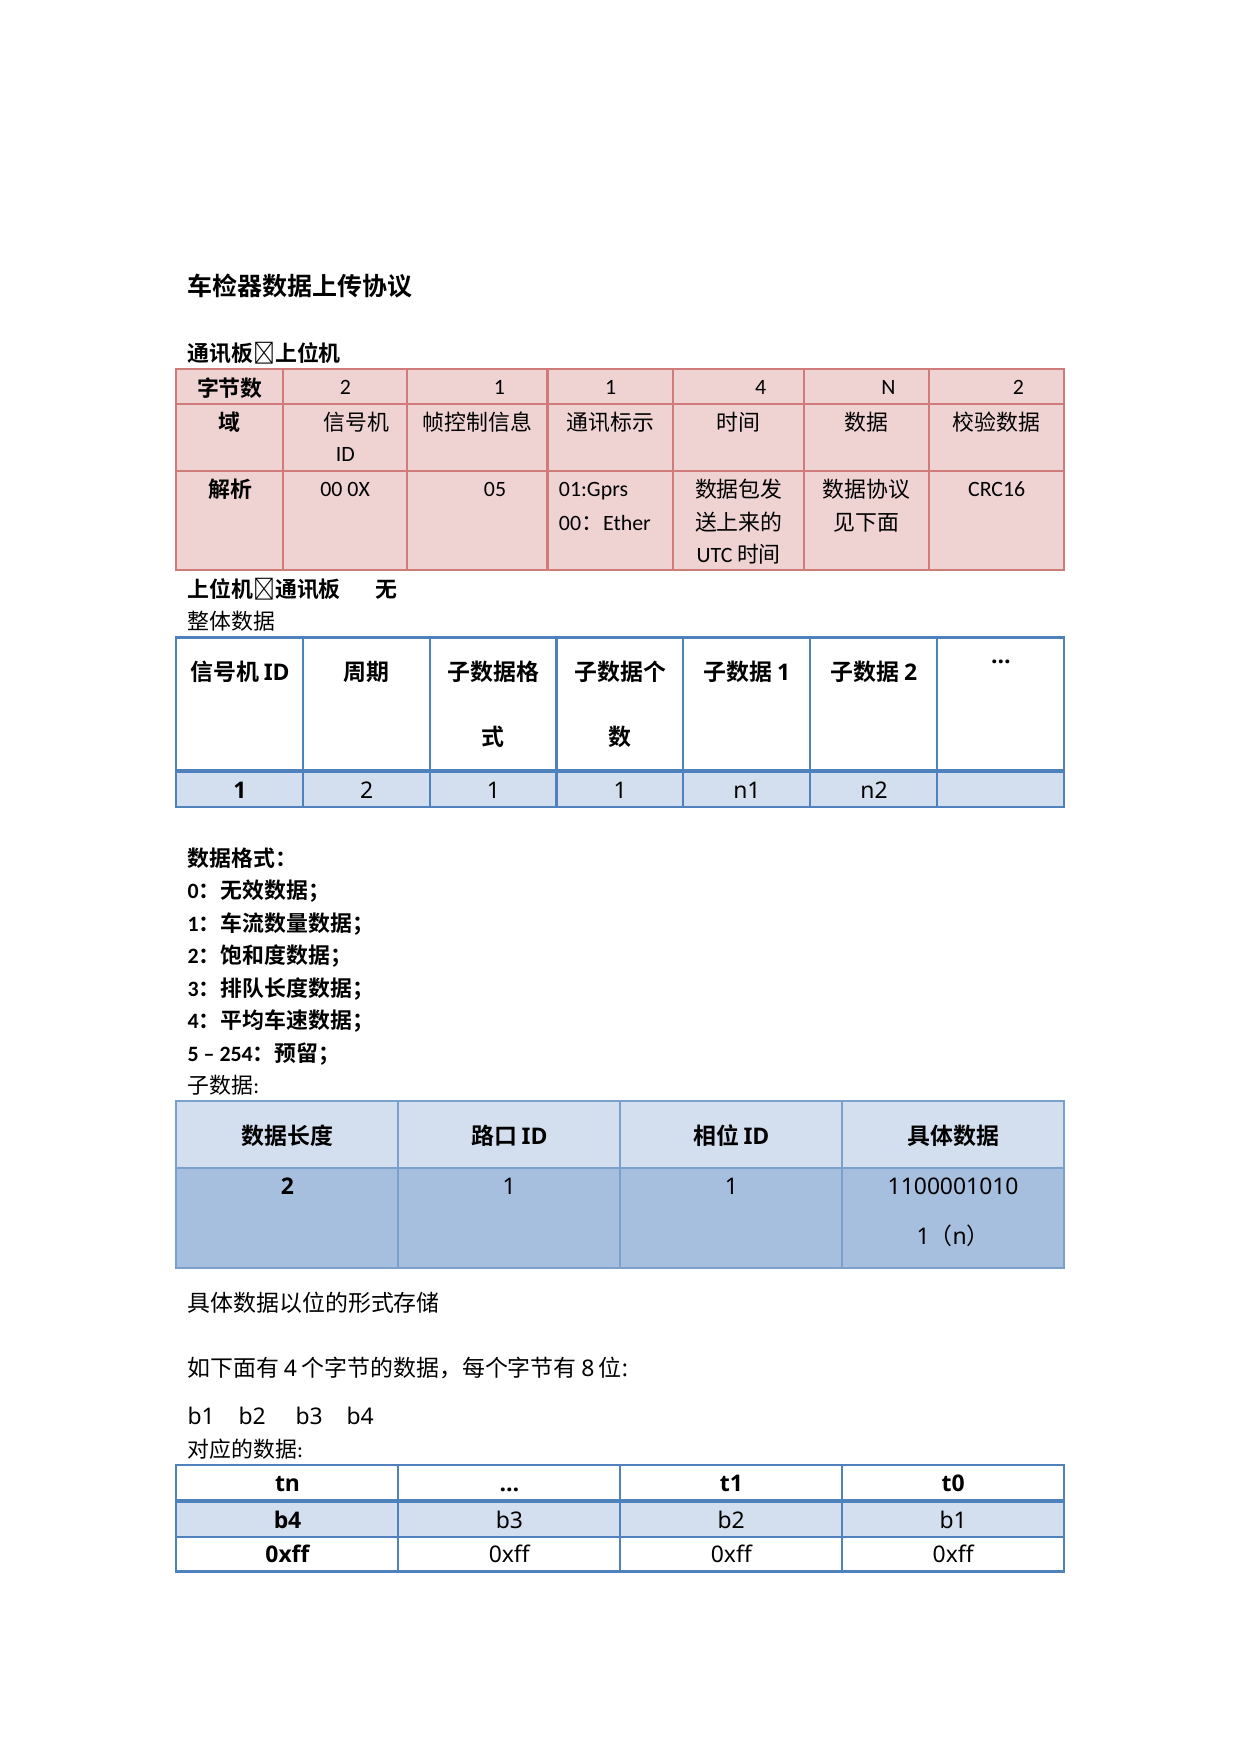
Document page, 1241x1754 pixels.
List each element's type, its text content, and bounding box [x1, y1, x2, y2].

text 整体数据 [187, 604, 1053, 636]
table_header 子数据2 [811, 639, 936, 768]
table_header 相位ID [621, 1102, 841, 1167]
table_cell 0xff [843, 1538, 1063, 1570]
table_header 路口ID [399, 1102, 619, 1167]
table_header 子数据1 [684, 639, 809, 768]
table_header 1 [408, 370, 546, 403]
table_cell 通讯标示 [549, 405, 672, 470]
table_header … [938, 639, 1063, 768]
table_header 2 [284, 370, 406, 403]
table_cell 2 [177, 1169, 397, 1267]
table_cell n2 [811, 773, 936, 806]
text 0：无效数据； [187, 873, 1053, 905]
table_cell 信号机ID [284, 405, 406, 470]
table_header 数据长度 [177, 1102, 397, 1167]
table_cell b2 [621, 1503, 841, 1536]
text 具体数据以位的形式存储 [187, 1269, 1053, 1334]
table_header t0 [843, 1466, 1063, 1498]
table_cell 数据协议见下面 [805, 472, 928, 569]
table_cell 0xff [621, 1538, 841, 1570]
text 上位机通讯板 无 [187, 571, 1053, 604]
table_header 1 [549, 370, 672, 403]
text 数据格式： [187, 840, 1053, 873]
table_cell [938, 773, 1063, 806]
table_cell 域 [177, 405, 282, 470]
table_cell b4 [177, 1503, 397, 1536]
table_cell 11000010101（n） [843, 1169, 1063, 1267]
table_cell 0xff [177, 1538, 397, 1570]
table_cell 数据包发送上来的UTC时间 [674, 472, 803, 569]
text 3：排队长度数据； [187, 970, 1053, 1003]
table_cell 数据 [805, 405, 928, 470]
text 2：饱和度数据； [187, 938, 1053, 970]
table_header … [399, 1466, 619, 1498]
table_header 字节数 [177, 370, 282, 403]
table_cell n1 [684, 773, 809, 806]
table_cell b1 [843, 1503, 1063, 1536]
text 通讯板上位机 [187, 336, 1053, 368]
text 1：车流数量数据； [187, 905, 1053, 938]
table_header 2 [930, 370, 1063, 403]
table_header 信号机ID [177, 639, 302, 768]
table_header N [805, 370, 928, 403]
text 对应的数据: [187, 1431, 1053, 1464]
text 子数据: [187, 1068, 1053, 1100]
table_cell 时间 [674, 405, 803, 470]
table_header 4 [674, 370, 803, 403]
table_cell 01:Gprs 00：Ether [549, 472, 672, 569]
table_header 具体数据 [843, 1102, 1063, 1167]
table_header 子数据格式 [431, 639, 555, 768]
table_header 周期 [304, 639, 429, 768]
table_header 子数据个数 [558, 639, 682, 768]
table_cell 1 [399, 1169, 619, 1267]
table_cell 校验数据 [930, 405, 1063, 470]
table_header t1 [621, 1466, 841, 1498]
table_cell 05 [408, 472, 546, 569]
text b1 b2 b3 b4 [187, 1399, 1053, 1431]
subtitle 车检器数据上传协议 [187, 252, 1053, 317]
table_cell 帧控制信息 [408, 405, 546, 470]
table_cell 1 [177, 773, 302, 806]
text 5 – 254：预留； [187, 1035, 1053, 1068]
table_cell 1 [431, 773, 555, 806]
table_header tn [177, 1466, 397, 1498]
table_cell 1 [558, 773, 682, 806]
table_cell 解析 [177, 472, 282, 569]
table_cell b3 [399, 1503, 619, 1536]
text 如下面有4个字节的数据，每个字节有8位: [187, 1334, 1053, 1399]
table_cell 2 [304, 773, 429, 806]
table_cell 00 0X [284, 472, 406, 569]
table_cell CRC16 [930, 472, 1063, 569]
table_cell 1 [621, 1169, 841, 1267]
table_cell 0xff [399, 1538, 619, 1570]
text 4：平均车速数据； [187, 1003, 1053, 1035]
